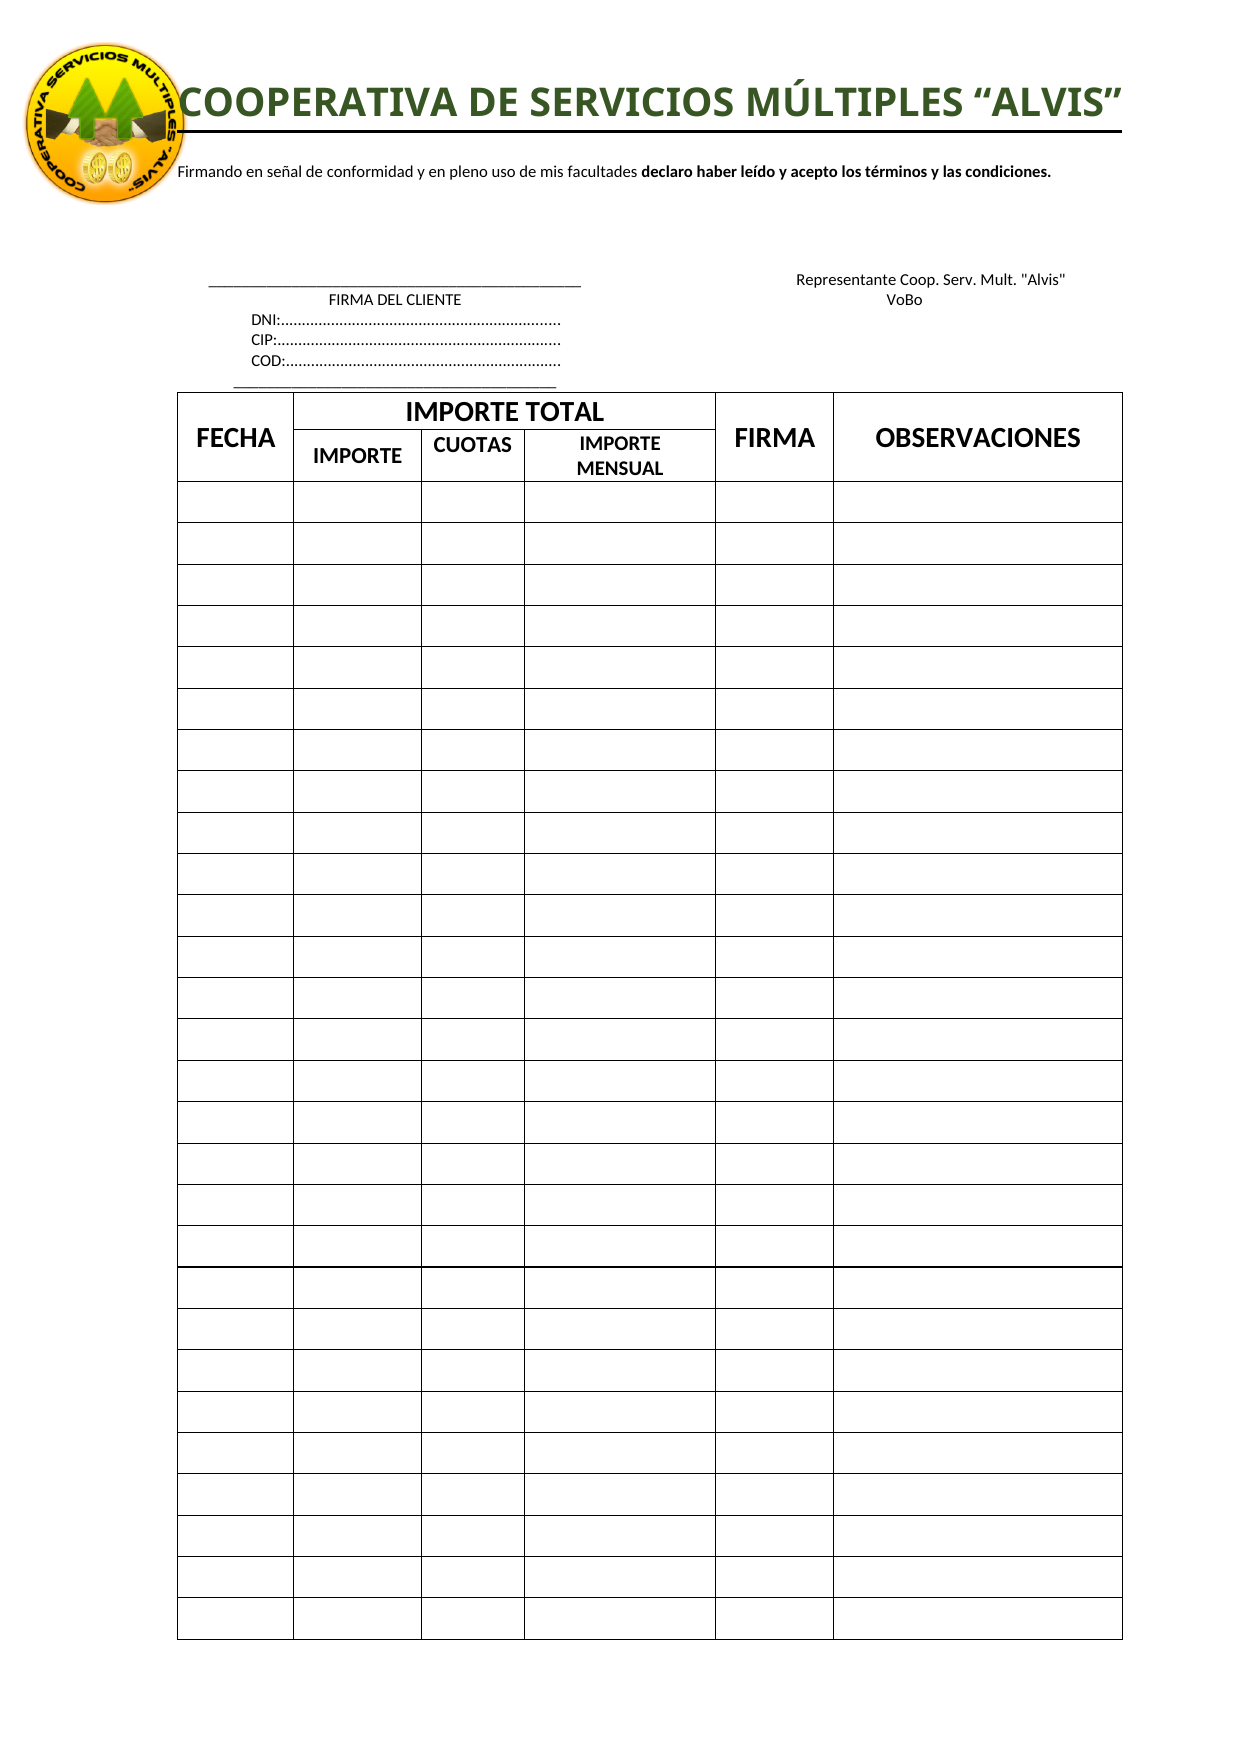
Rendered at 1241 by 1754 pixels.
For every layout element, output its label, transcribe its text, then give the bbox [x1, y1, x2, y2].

table_cell [834, 1061, 1122, 1101]
table_cell [294, 895, 421, 936]
table_cell [294, 689, 421, 729]
table_cell [834, 1474, 1122, 1514]
table_cell [294, 937, 421, 977]
table_cell [525, 854, 715, 894]
table_cell [422, 1392, 524, 1432]
table_cell [422, 1102, 524, 1142]
table_cell [178, 1226, 293, 1266]
table_cell [525, 647, 715, 687]
table_cell [422, 1557, 524, 1597]
table_cell [834, 937, 1122, 977]
table_cell [294, 482, 421, 522]
table_cell [178, 978, 293, 1018]
table_cell [178, 1309, 293, 1349]
table_cell [716, 482, 833, 522]
table_cell [422, 647, 524, 687]
text FIRMA DEL CLIENTE [177, 289, 613, 309]
table_cell [525, 1061, 715, 1101]
table_cell [834, 1309, 1122, 1349]
table_cell [178, 1144, 293, 1184]
table_cell [178, 1433, 293, 1473]
text DNI: [177, 309, 613, 330]
table_cell [422, 1350, 524, 1391]
table_cell [716, 1226, 833, 1266]
text COD: [177, 350, 613, 370]
table_cell [422, 895, 524, 936]
table_cell [716, 1350, 833, 1391]
table_cell [834, 1516, 1122, 1556]
table_cell [525, 689, 715, 729]
table_cell [834, 1185, 1122, 1225]
table_cell [716, 1144, 833, 1184]
table_cell IMPORTE MENSUAL [525, 430, 715, 481]
table_cell [422, 523, 524, 563]
table_cell [834, 1392, 1122, 1432]
table_cell [716, 689, 833, 729]
table_cell [834, 482, 1122, 522]
table_header OBSERVACIONES [834, 393, 1122, 481]
table_cell [178, 895, 293, 936]
table_cell [834, 854, 1122, 894]
table_cell [294, 978, 421, 1018]
table_cell [294, 1019, 421, 1060]
table_cell [525, 1268, 715, 1308]
table_cell [178, 937, 293, 977]
table_cell [525, 1433, 715, 1473]
table_cell [525, 1350, 715, 1391]
table_cell [834, 1019, 1122, 1060]
table_cell [716, 1516, 833, 1556]
table_cell [422, 1268, 524, 1308]
table_cell [294, 1185, 421, 1225]
table_cell [834, 1598, 1122, 1639]
table_cell [716, 854, 833, 894]
table_cell [294, 523, 421, 563]
table_cell [716, 647, 833, 687]
table_cell [294, 854, 421, 894]
table_cell [294, 1474, 421, 1514]
table_cell [422, 1598, 524, 1639]
text _____________________________________________ [177, 269, 613, 289]
text _______________________________________ [177, 370, 613, 391]
text VoBo [687, 289, 1122, 309]
table_cell [294, 647, 421, 687]
table_cell [294, 1557, 421, 1597]
table_cell [294, 1102, 421, 1142]
table_cell [716, 730, 833, 770]
table_cell [422, 854, 524, 894]
table_cell [716, 978, 833, 1018]
table_cell [294, 730, 421, 770]
table_cell [834, 523, 1122, 563]
table_cell [525, 606, 715, 646]
table_cell [525, 565, 715, 605]
table_cell [178, 1598, 293, 1639]
table_cell [525, 1226, 715, 1266]
table_cell [178, 647, 293, 687]
table_cell [422, 813, 524, 853]
table_cell [525, 523, 715, 563]
table_cell [294, 1144, 421, 1184]
table_cell [294, 1392, 421, 1432]
table_cell [178, 1392, 293, 1432]
table_cell [834, 1102, 1122, 1142]
table_cell [422, 771, 524, 812]
table_cell [716, 771, 833, 812]
table_cell [716, 1102, 833, 1142]
table_cell [422, 730, 524, 770]
table_cell [525, 1144, 715, 1184]
table_cell [178, 1516, 293, 1556]
table_cell [834, 606, 1122, 646]
table_cell [178, 1019, 293, 1060]
table_cell [525, 1185, 715, 1225]
table_cell [178, 1268, 293, 1308]
table_cell [834, 689, 1122, 729]
table_cell [525, 1474, 715, 1514]
table_cell [294, 1598, 421, 1639]
table_cell [716, 1268, 833, 1308]
table_cell CUOTAS [422, 430, 524, 481]
table_cell [178, 730, 293, 770]
table_cell [525, 1598, 715, 1639]
table_cell [178, 1557, 293, 1597]
table_cell [834, 565, 1122, 605]
table_cell [716, 937, 833, 977]
table_cell [422, 606, 524, 646]
table_cell [294, 1350, 421, 1391]
table_cell [525, 482, 715, 522]
table_cell [294, 1061, 421, 1101]
table_cell [716, 1598, 833, 1639]
table_header IMPORTE TOTAL [294, 393, 715, 429]
table_cell [294, 606, 421, 646]
table_cell [834, 1144, 1122, 1184]
table_cell [834, 895, 1122, 936]
table_cell [294, 1433, 421, 1473]
table_cell [422, 978, 524, 1018]
table_cell [422, 1309, 524, 1349]
table_cell [178, 606, 293, 646]
table_cell [834, 647, 1122, 687]
table_header FECHA [178, 393, 293, 481]
table_cell [834, 978, 1122, 1018]
table_cell [294, 813, 421, 853]
table_cell [422, 1433, 524, 1473]
table_cell [525, 1392, 715, 1432]
table_cell [294, 1226, 421, 1266]
table_cell [716, 1474, 833, 1514]
table_cell [178, 1102, 293, 1142]
table_cell [294, 565, 421, 605]
table_cell [834, 1557, 1122, 1597]
table_cell [716, 1309, 833, 1349]
table_cell [716, 1019, 833, 1060]
table_cell [178, 1350, 293, 1391]
table_cell [716, 1185, 833, 1225]
table_cell [422, 1144, 524, 1184]
table_cell [422, 1226, 524, 1266]
table_cell [716, 895, 833, 936]
table_cell [525, 1102, 715, 1142]
table_cell [525, 1557, 715, 1597]
table_cell [716, 1433, 833, 1473]
table_cell [294, 1516, 421, 1556]
table_cell [525, 771, 715, 812]
table_cell [178, 689, 293, 729]
table_cell [525, 978, 715, 1018]
table_cell [716, 523, 833, 563]
table_cell [834, 730, 1122, 770]
table_cell [178, 1061, 293, 1101]
table_cell [422, 1061, 524, 1101]
table_cell [716, 1392, 833, 1432]
table_cell [422, 689, 524, 729]
table_cell [716, 606, 833, 646]
table_cell [525, 937, 715, 977]
table_cell [178, 523, 293, 563]
table_cell [422, 565, 524, 605]
table_cell [422, 1019, 524, 1060]
table_cell [178, 771, 293, 812]
table_cell [834, 1433, 1122, 1473]
table_cell [525, 895, 715, 936]
table_cell [525, 1019, 715, 1060]
table_cell [422, 1474, 524, 1514]
table_cell [525, 1309, 715, 1349]
text CIP: [177, 330, 613, 350]
table_cell [294, 1309, 421, 1349]
table_cell [178, 565, 293, 605]
table_cell [422, 1516, 524, 1556]
table_cell [422, 937, 524, 977]
table_cell [178, 1185, 293, 1225]
table_header FIRMA [716, 393, 833, 481]
table_cell [294, 771, 421, 812]
table_cell [716, 565, 833, 605]
table_cell [834, 771, 1122, 812]
table_cell [716, 1557, 833, 1597]
table_cell [834, 1226, 1122, 1266]
table_cell IMPORTE [294, 430, 421, 481]
table_cell [834, 1268, 1122, 1308]
table_cell [422, 1185, 524, 1225]
table_cell [525, 730, 715, 770]
table_cell [178, 482, 293, 522]
table_cell [178, 1474, 293, 1514]
table_cell [834, 813, 1122, 853]
text Firmando en señal de conformidad y en pleno uso de mis facultades declaro haber leído y acepto los términos y las condiciones. [177, 161, 1122, 181]
table_cell [716, 813, 833, 853]
table_cell [178, 854, 293, 894]
table_cell [525, 813, 715, 853]
table_cell [834, 1350, 1122, 1391]
table_cell [525, 1516, 715, 1556]
table_cell [178, 813, 293, 853]
table_cell [294, 1268, 421, 1308]
picture [0, 42, 214, 205]
text Representante Coop. Serv. Mult. "Alvis" [687, 269, 1122, 289]
table_cell [422, 482, 524, 522]
table_cell [716, 1061, 833, 1101]
